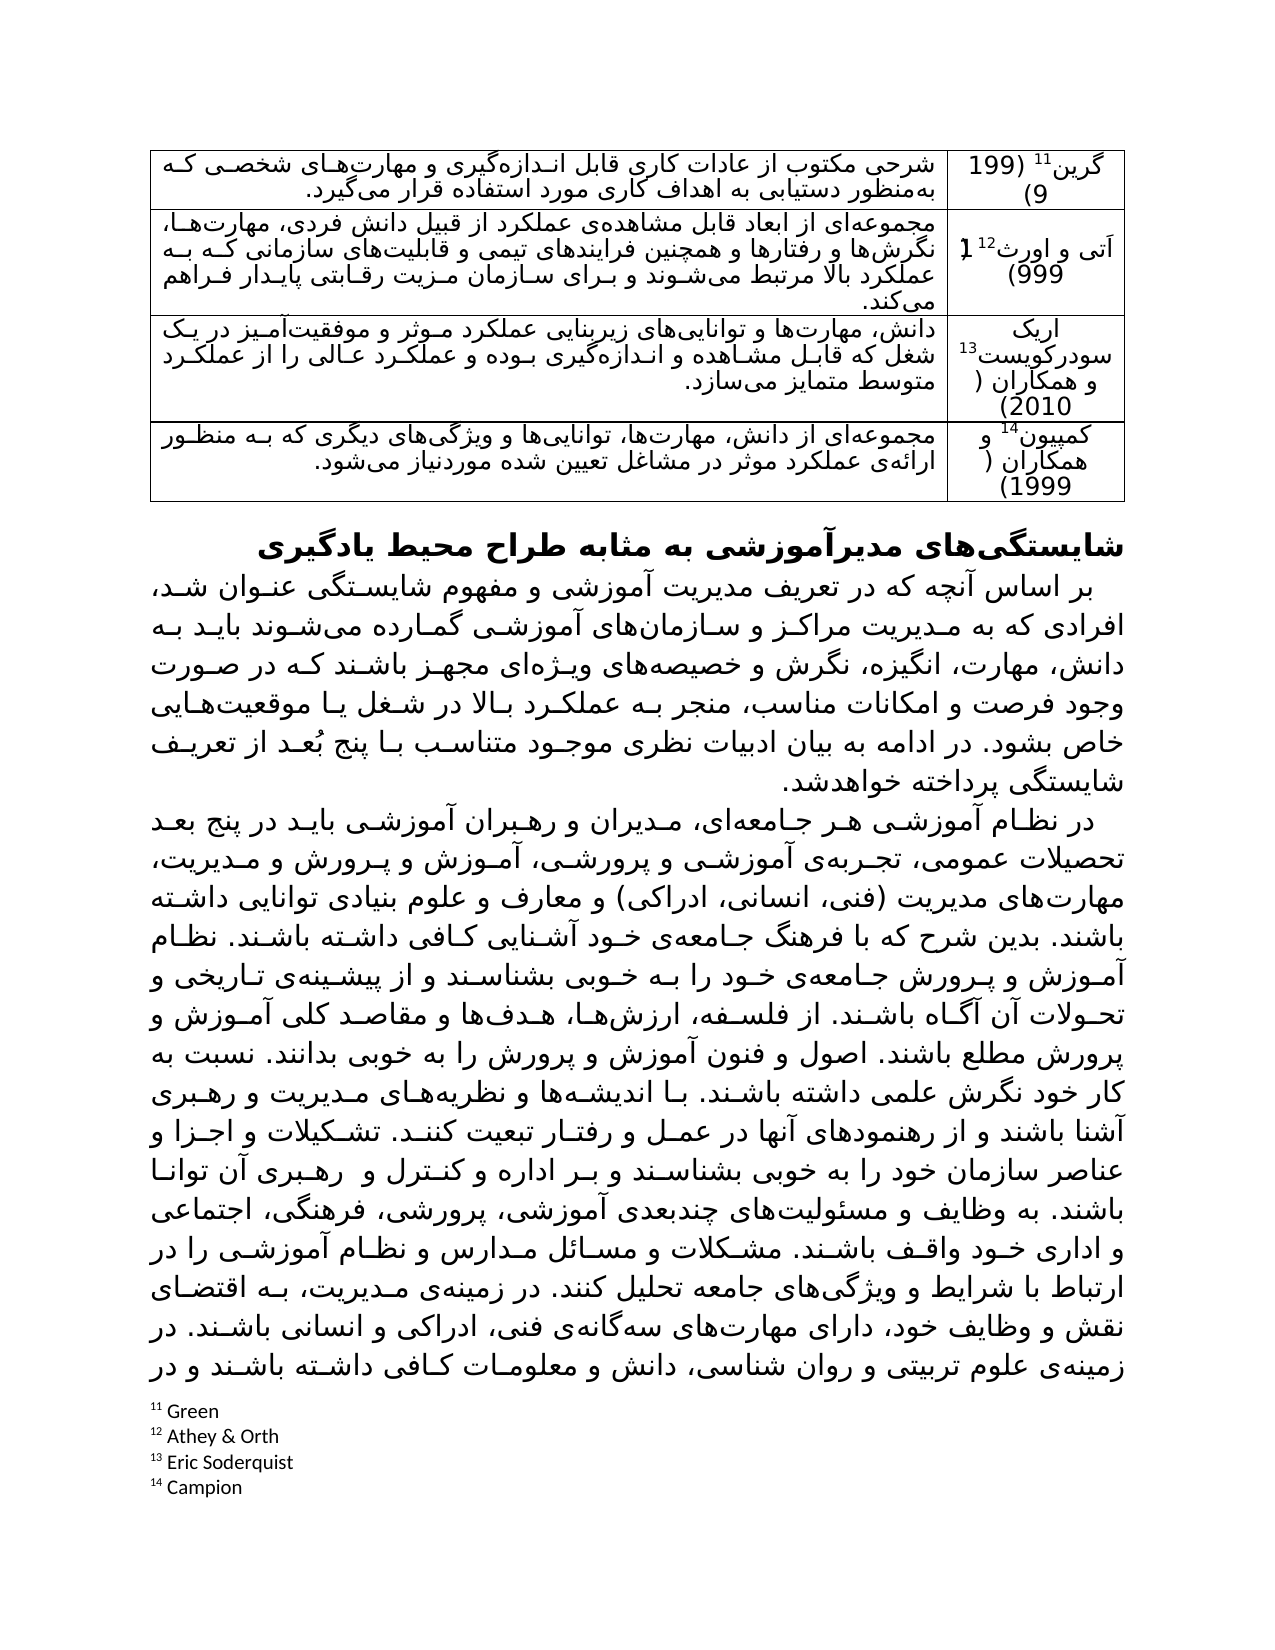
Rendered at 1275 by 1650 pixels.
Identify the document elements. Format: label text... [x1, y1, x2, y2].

table_cell مجموعه‌ای از دانش، مهارت‌ها، توانایی‌ها و ویژگی‌های دیگری که به منظور ارائه‌ی عملکرد موثر در مشاغل تعیین شده موردنیاز می‌شود. [151, 423, 947, 501]
subtitle شایستگی‌های مدیرآموزشی به مثابه طراح محیط یادگیری [150, 527, 1125, 564]
table_cell شرحی مکتوب از عادات کاری قابل اندازه‌گیری و مهارت‌های شخصی که به‌منظور دستیابی به اهداف کاری مورد استفاده قرار می‌گیرد. [151, 151, 947, 209]
table_cell کمپیون و همکاران (1999) [948, 423, 1124, 501]
text بر اساس آنچه که در تعریف مدیریت آموزشی و مفهوم شایستگی عنوان شد، افرادی که به مدیریت مراکز و سازمان‌های آموزشی گمارده می‌شوند باید به دانش، مهارت، انگیزه، نگرش‌ و خصیصه‌های ویژه‌ای مجهز باشند که در صورت وجود فرصت و امکانات مناسب، منجر به عملکرد بالا در شغل یا موقعیت‌هایی خاص بشود. در ادامه به بیان ادبیات نظری موجود متناسب با پنج بُعد از تعریف شایستگی پرداخته خواهدشد. [150, 569, 1125, 798]
table_cell دانش، مهارت‌ها و توانایی‌های زیربنایی عملکرد موثر و موفقیت‌آمیز در یک شغل که قابل مشاهده و اندازه‌گیری بوده و عملکرد عالی را از عملکرد متوسط متمایز می‌سازد. [151, 316, 947, 421]
table_cell گرین (1999) [948, 151, 1124, 209]
table_cell اریک سودرکویست و همکاران (2010) [948, 316, 1124, 421]
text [150, 803, 1125, 1382]
table_cell مجموعه‌ای از ابعاد قابل مشاهده‌ی عملکرد از قبیل دانش فردی، مهارت‌ها، نگرش‌ها و رفتارها و همچنین فرایندهای تیمی و قابلیت‌های سازمانی که به عملکرد بالا مرتبط می‌شوند و برای سازمان مزیت رقابتی پایدار فراهم می‌کند. [151, 210, 947, 315]
table_cell اَتی و اورث (1999) [948, 210, 1124, 315]
